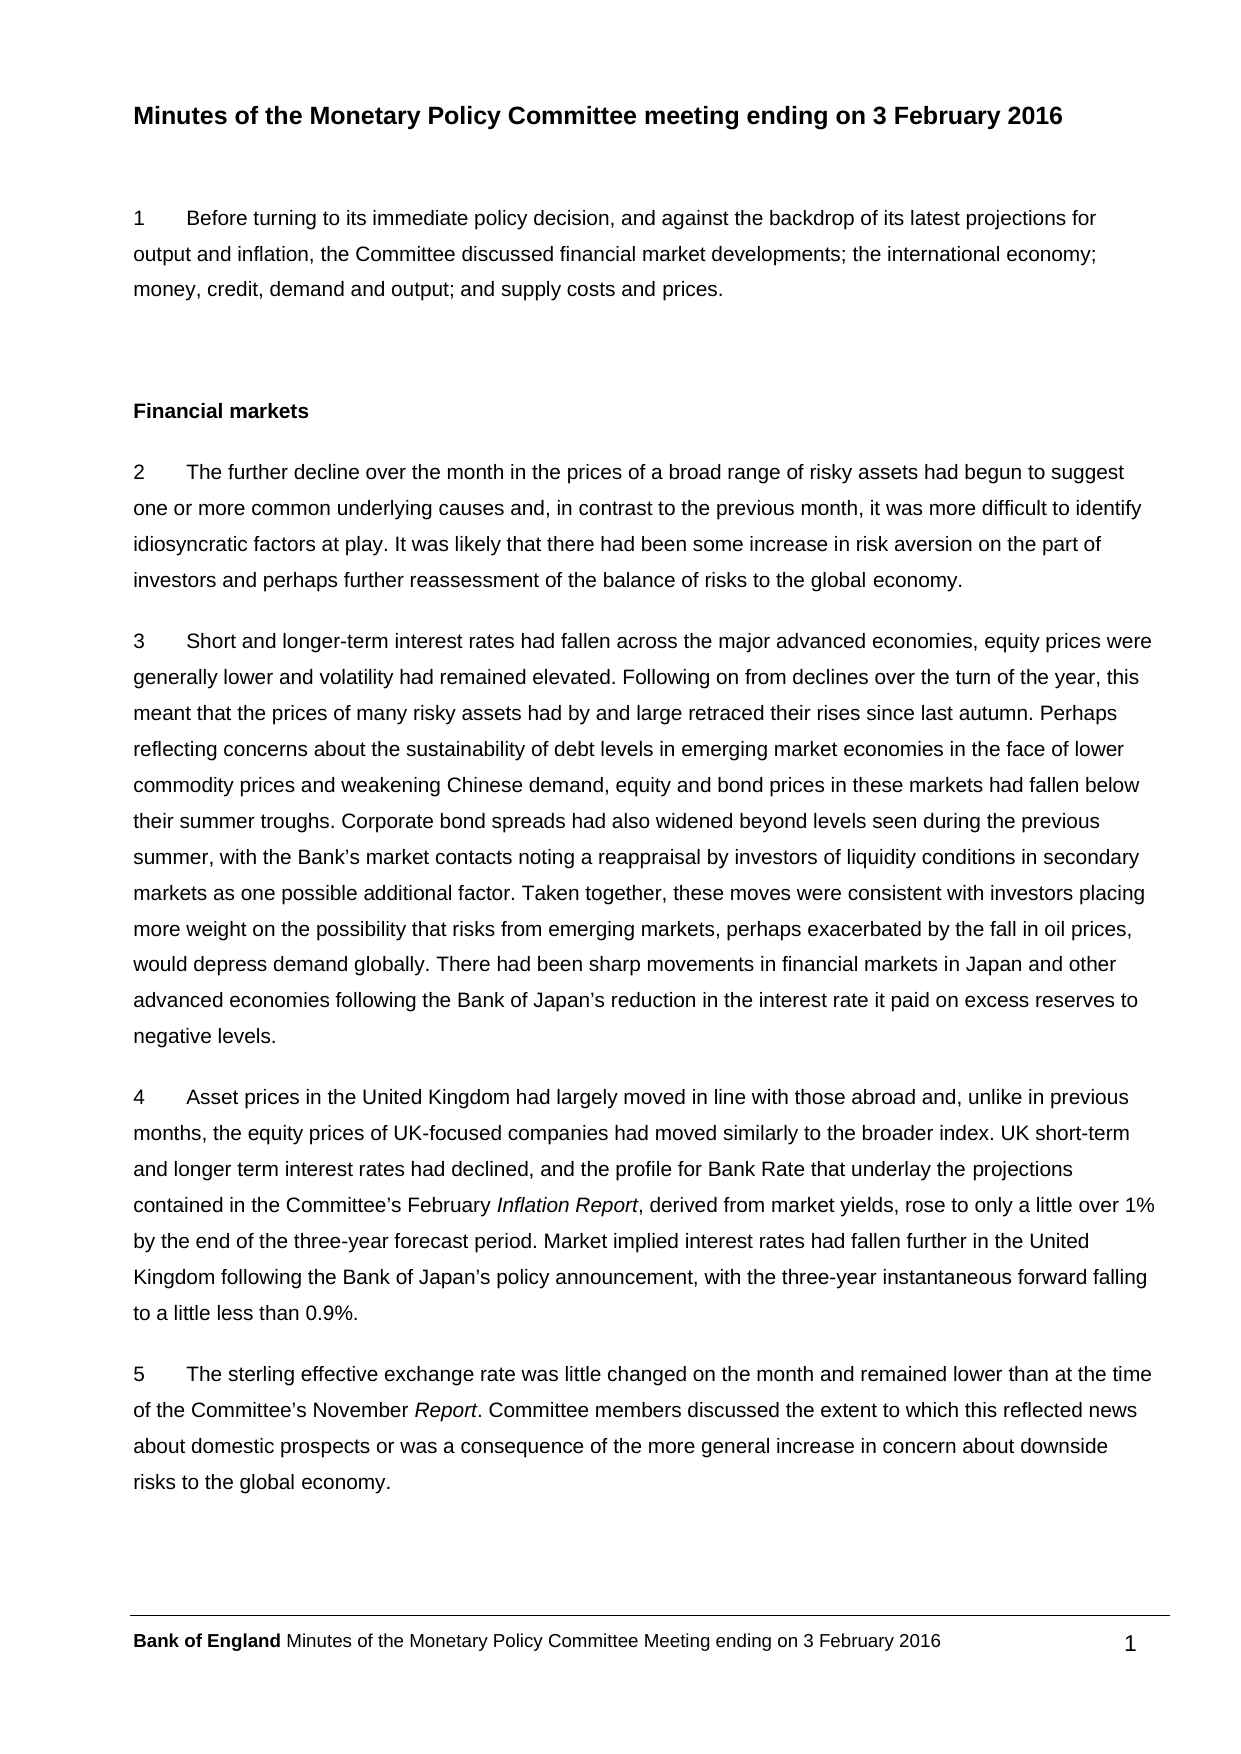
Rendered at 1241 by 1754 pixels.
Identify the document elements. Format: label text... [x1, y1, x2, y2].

subtitle Financial markets [133, 399, 1178, 423]
list Short and longer-term interest rates had fallen across the major advanced economies, equity prices were generally lower and volatility had remained elevated. Following on from declines over the turn of the year, this meant that the prices of many risky assets had by and large retraced their rises since last autumn. Perhaps reflecting concerns about the sustainability of debt levels in emerging market economies in the face of lower commodity prices and weakening Chinese demand, equity and bond prices in these markets had fallen below their summer troughs. Corporate bond spreads had also widened beyond levels seen during the previous summer, with the Bank’s market contacts noting a reappraisal by investors of liquidity conditions in secondary markets as one possible additional factor. Taken together, these moves were consistent with investors placing more weight on the possibility that risks from emerging markets, perhaps exacerbated by the fall in oil prices, would depress demand globally. There had been sharp movements in financial markets in Japan and other advanced economies following the Bank of Japan’s reduction in the interest rate it paid on excess reserves to negative levels. [133, 629, 1153, 1048]
list Asset prices in the United Kingdom had largely moved in line with those abroad and, unlike in previous months, the equity prices of UK-focused companies had moved similarly to the broader index. UK short-term and longer term interest rates had declined, and the profile for Bank Rate that underlay the projections [133, 1085, 1137, 1181]
text contained in the Committee’s February Inflation Report, derived from market yields, rose to only a little over 1% by the end of the three-year forecast period. Market implied interest rates had fallen further in the United Kingdom following the Bank of Japan’s policy announcement, with the three-year instantaneous forward falling to a little less than 0.9%. [133, 1193, 1157, 1325]
list Before turning to its immediate policy decision, and against the backdrop of its latest projections for output and inflation, the Committee discussed financial market developments; the international economy; money, credit, demand and output; and supply costs and prices. [133, 205, 1160, 301]
list The further decline over the month in the prices of a broad range of risky assets had begun to suggest one or more common underlying causes and, in contrast to the previous month, it was more difficult to identify idiosyncratic factors at play. It was likely that there had been some increase in risk aversion on the part of investors and perhaps further reassessment of the balance of risks to the global economy. [133, 460, 1165, 592]
subtitle Minutes of the Monetary Policy Committee meeting ending on 3 February 2016 [133, 101, 1178, 130]
list The sterling effective exchange rate was little changed on the month and remained lower than at the time of the Committee’s November Report. Committee members discussed the extent to which this reflected news about domestic prospects or was a consequence of the more general increase in concern about downside risks to the global economy. [133, 1362, 1157, 1493]
